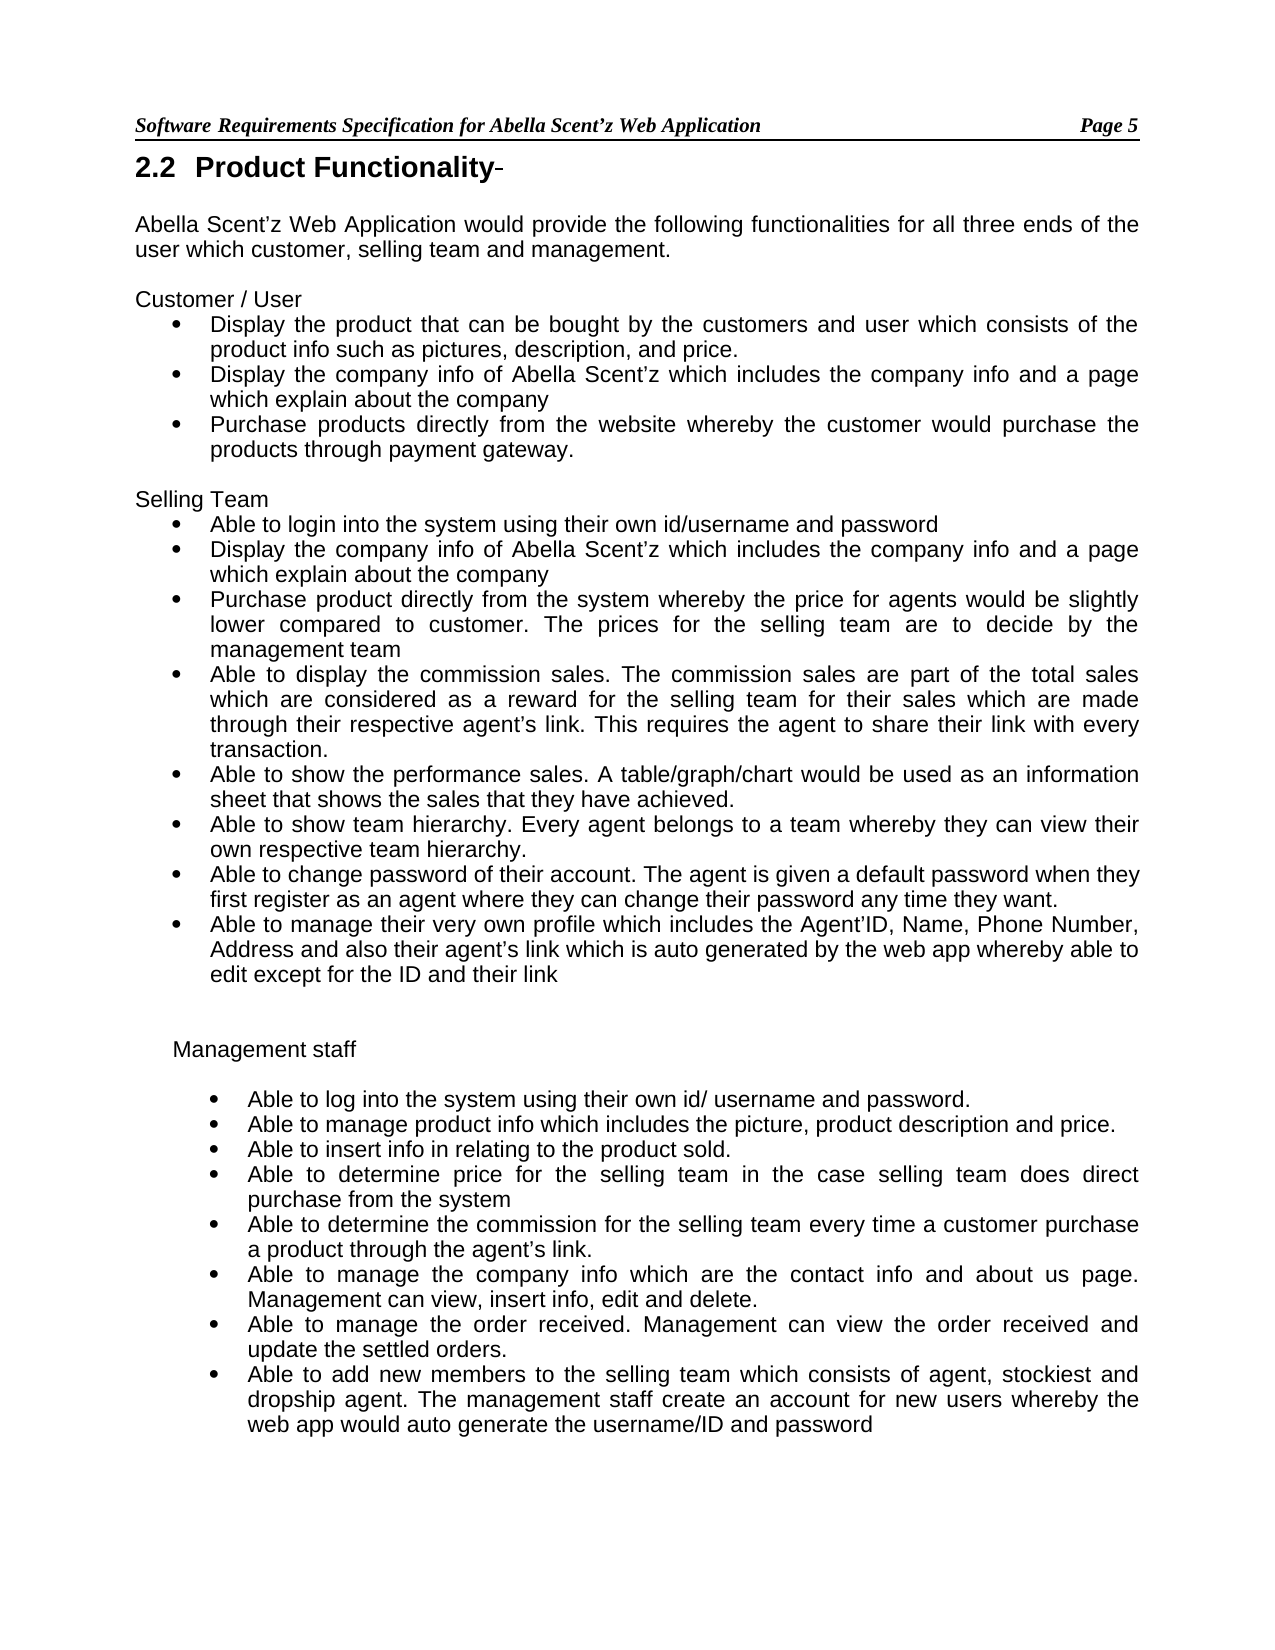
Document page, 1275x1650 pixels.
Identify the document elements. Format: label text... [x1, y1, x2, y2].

text Customer / User [135, 288, 1140, 313]
list Able to determine the commission for the selling team every time a customer purchase a product through the agent’s link. [210, 1213, 1140, 1263]
list Able to manage the company info which are the contact info and about us page. Management can view, insert info, edit and delete. [210, 1263, 1140, 1313]
list Able to log into the system using their own id/ username and password. [210, 1088, 1140, 1113]
list Able to show the performance sales. A table/graph/chart would be used as an information sheet that shows the sales that they have achieved. [172, 763, 1140, 813]
list Able to manage their very own profile which includes the Agent’ID, Name, Phone Number, Address and also their agent’s link which is auto generated by the web app whereby able to edit except for the ID and their link [172, 913, 1140, 988]
list Display the product that can be bought by the customers and user which consists of the product info such as pictures, description, and price. [172, 313, 1140, 363]
list Able to display the commission sales. The commission sales are part of the total sales which are considered as a reward for the selling team for their sales which are made through their respective agent’s link. This requires the agent to share their link with every transaction. [172, 663, 1140, 763]
list Able to manage product info which includes the picture, product description and price. [210, 1113, 1140, 1138]
list Purchase product directly from the system whereby the price for agents would be slightly lower compared to customer. The prices for the selling team are to decide by the management team [172, 588, 1140, 663]
text Management staff [172, 1038, 1140, 1063]
text Selling Team [135, 488, 1140, 513]
list Able to login into the system using their own id/username and password [172, 513, 1140, 538]
list Able to insert info in relating to the product sold. [210, 1138, 1140, 1163]
list Able to determine price for the selling team in the case selling team does direct purchase from the system [210, 1163, 1140, 1213]
list Display the company info of Abella Scent’z which includes the company info and a page which explain about the company [172, 363, 1140, 413]
subtitle Product Functionality [135, 150, 1140, 183]
list Able to show team hierarchy. Every agent belongs to a team whereby they can view their own respective team hierarchy. [172, 813, 1140, 863]
list Display the company info of Abella Scent’z which includes the company info and a page which explain about the company [172, 538, 1140, 588]
text Abella Scent’z Web Application would provide the following functionalities for all three ends of the user which customer, selling team and management. [135, 213, 1140, 263]
list Able to manage the order received. Management can view the order received and update the settled orders. [210, 1313, 1140, 1363]
list Able to change password of their account. The agent is given a default password when they first register as an agent where they can change their password any time they want. [172, 863, 1140, 913]
list Purchase products directly from the website whereby the customer would purchase the products through payment gateway. [172, 413, 1140, 463]
list Able to add new members to the selling team which consists of agent, stockiest and dropship agent. The management staff create an account for new users whereby the web app would auto generate the username/ID and password [210, 1363, 1140, 1438]
